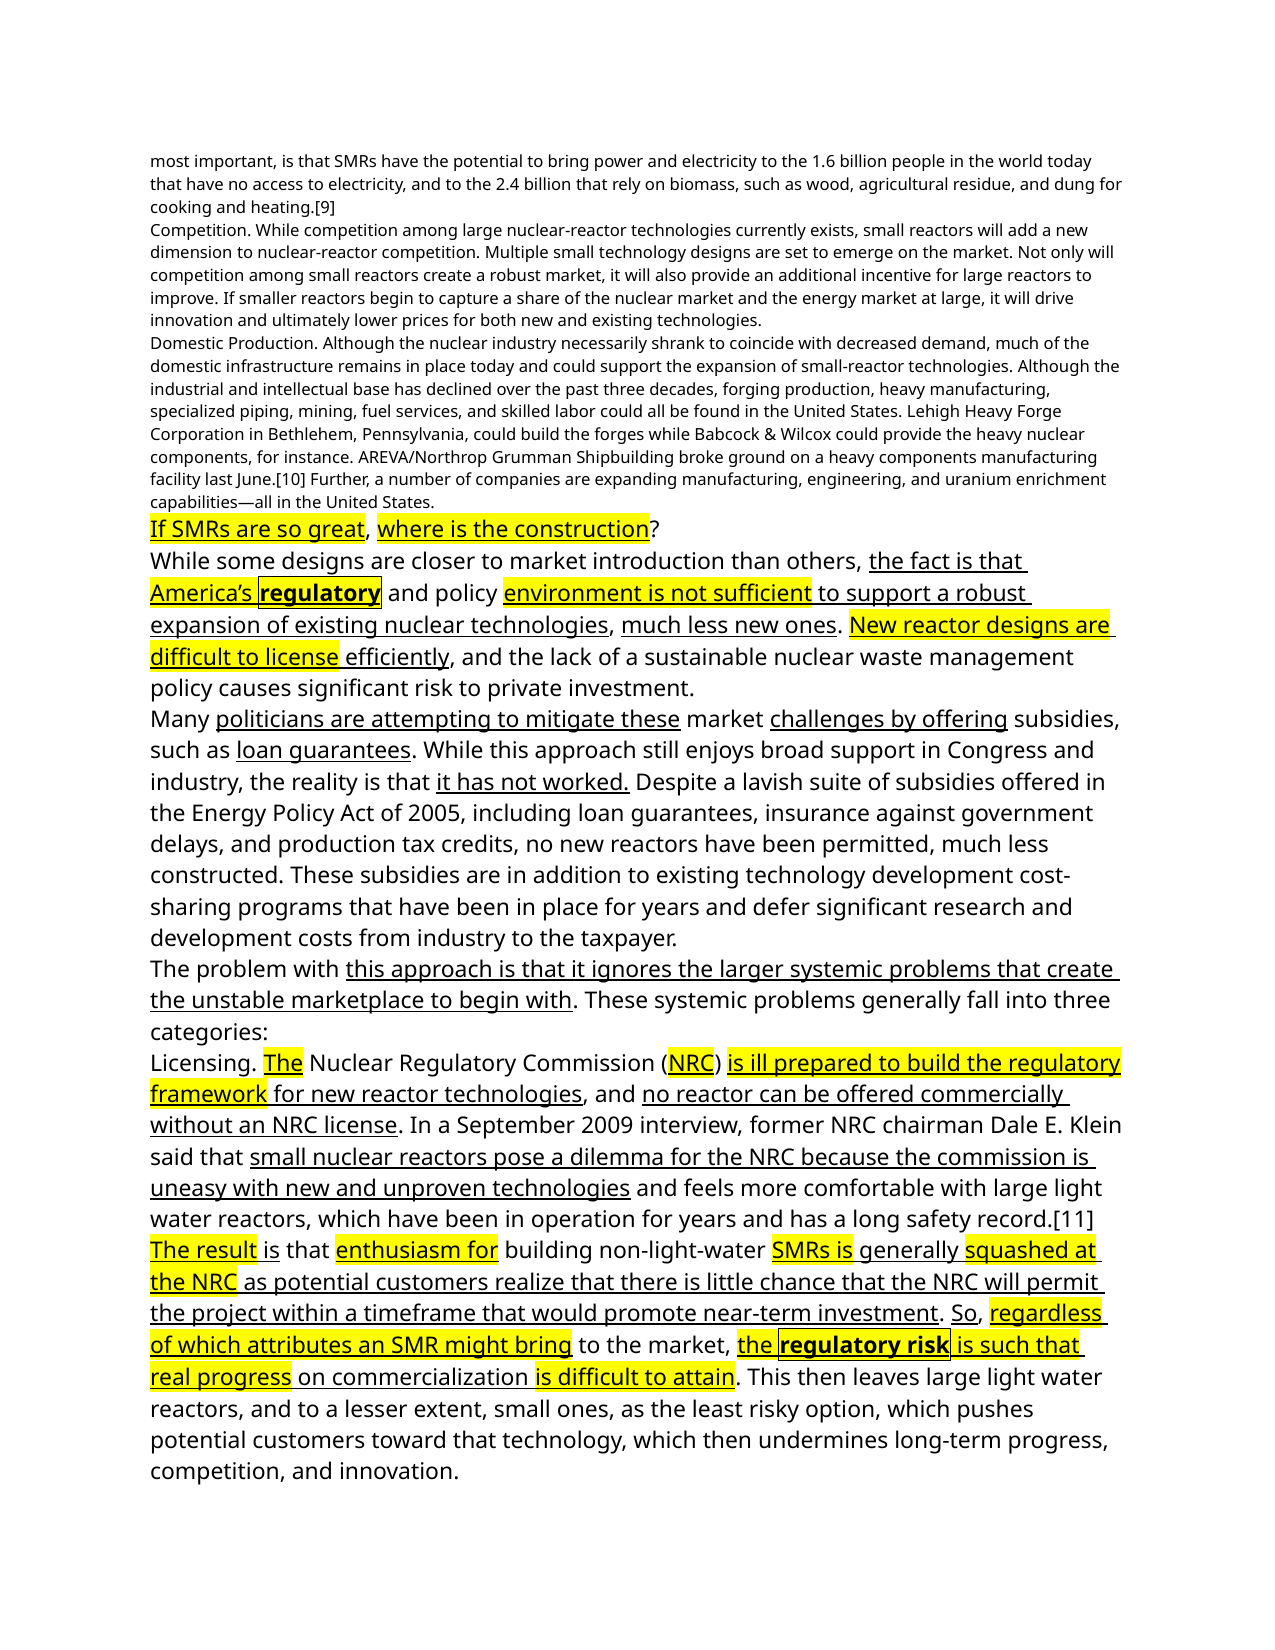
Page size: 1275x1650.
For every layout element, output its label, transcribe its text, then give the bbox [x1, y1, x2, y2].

text Many politicians are attempting to mitigate these market challenges by offering subsidies, such as loan guarantees. While this approach still enjoys broad support in Congress and industry, the reality is that it has not worked. Despite a lavish suite of subsidies offered in the Energy Policy Act of 2005, including loan guarantees, insurance against government delays, and production tax credits, no new reactors have been permitted, much less constructed. These subsidies are in addition to existing technology development cost-sharing programs that have been in place for years and defer significant research and development costs from industry to the taxpayer. [150, 703, 1125, 953]
text Competition. While competition among large nuclear-reactor technologies currently exists, small reactors will add a new dimension to nuclear-reactor competition. Multiple small technology designs are set to emerge on the market. Not only will competition among small reactors create a robust market, it will also provide an additional incentive for large reactors to improve. If smaller reactors begin to capture a share of the nuclear market and the energy market at large, it will drive innovation and ultimately lower prices for both new and existing technologies. [150, 218, 1125, 332]
text If SMRs are so great, where is the construction? [649, 513, 1125, 544]
text Licensing. The Nuclear Regulatory Commission (NRC) is ill prepared to build the regulatory framework for new reactor technologies, and no reactor can be offered commercially without an NRC license. In a September 2009 interview, former NRC chairman Dale E. Klein said that small nuclear reactors pose a dilemma for the NRC because the commission is uneasy with new and unproven technologies and feels more comfortable with large light water reactors, which have been in operation for years and has a long safety record.[11] The result is that enthusiasm for building non-light-water SMRs is generally squashed at the NRC as potential customers realize that there is little chance that the NRC will permit the project within a timeframe that would promote near-term investment. So, regardless of which attributes an SMR might bring to the market, the regulatory risk is such that real progress on commercialization is difficult to attain. This then leaves large light water reactors, and to a lesser extent, small ones, as the least risky option, which pushes potential customers toward that technology, which then undermines long-term progress, competition, and innovation. [150, 1047, 1125, 1486]
text Domestic Production. Although the nuclear industry necessarily shrank to coincide with decreased demand, much of the domestic infrastructure remains in place today and could support the expansion of small-reactor technologies. Although the industrial and intellectual base has declined over the past three decades, forging production, heavy manufacturing, specialized piping, mining, fuel services, and skilled labor could all be found in the United States. Lehigh Heavy Forge Corporation in Bethlehem, Pennsylvania, could build the forges while Babcock & Wilcox could provide the heavy nuclear components, for instance. AREVA/Northrop Grumman Shipbuilding broke ground on a heavy components manufacturing facility last June.[10] Further, a number of companies are expanding manufacturing, engineering, and uranium enrichment capabilities—all in the United States. [150, 332, 1125, 513]
text While some designs are closer to market introduction than others, the fact is that America’s regulatory and policy environment is not sufficient to support a robust expansion of existing nuclear technologies, much less new ones. New reactor designs are difficult to license efficiently, and the lack of a sustainable nuclear waste management policy causes significant risk to private investment. [150, 544, 1125, 703]
text The problem with this approach is that it ignores the larger systemic problems that create the unstable marketplace to begin with. These systemic problems generally fall into three categories: [150, 953, 1125, 1047]
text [150, 150, 1125, 218]
